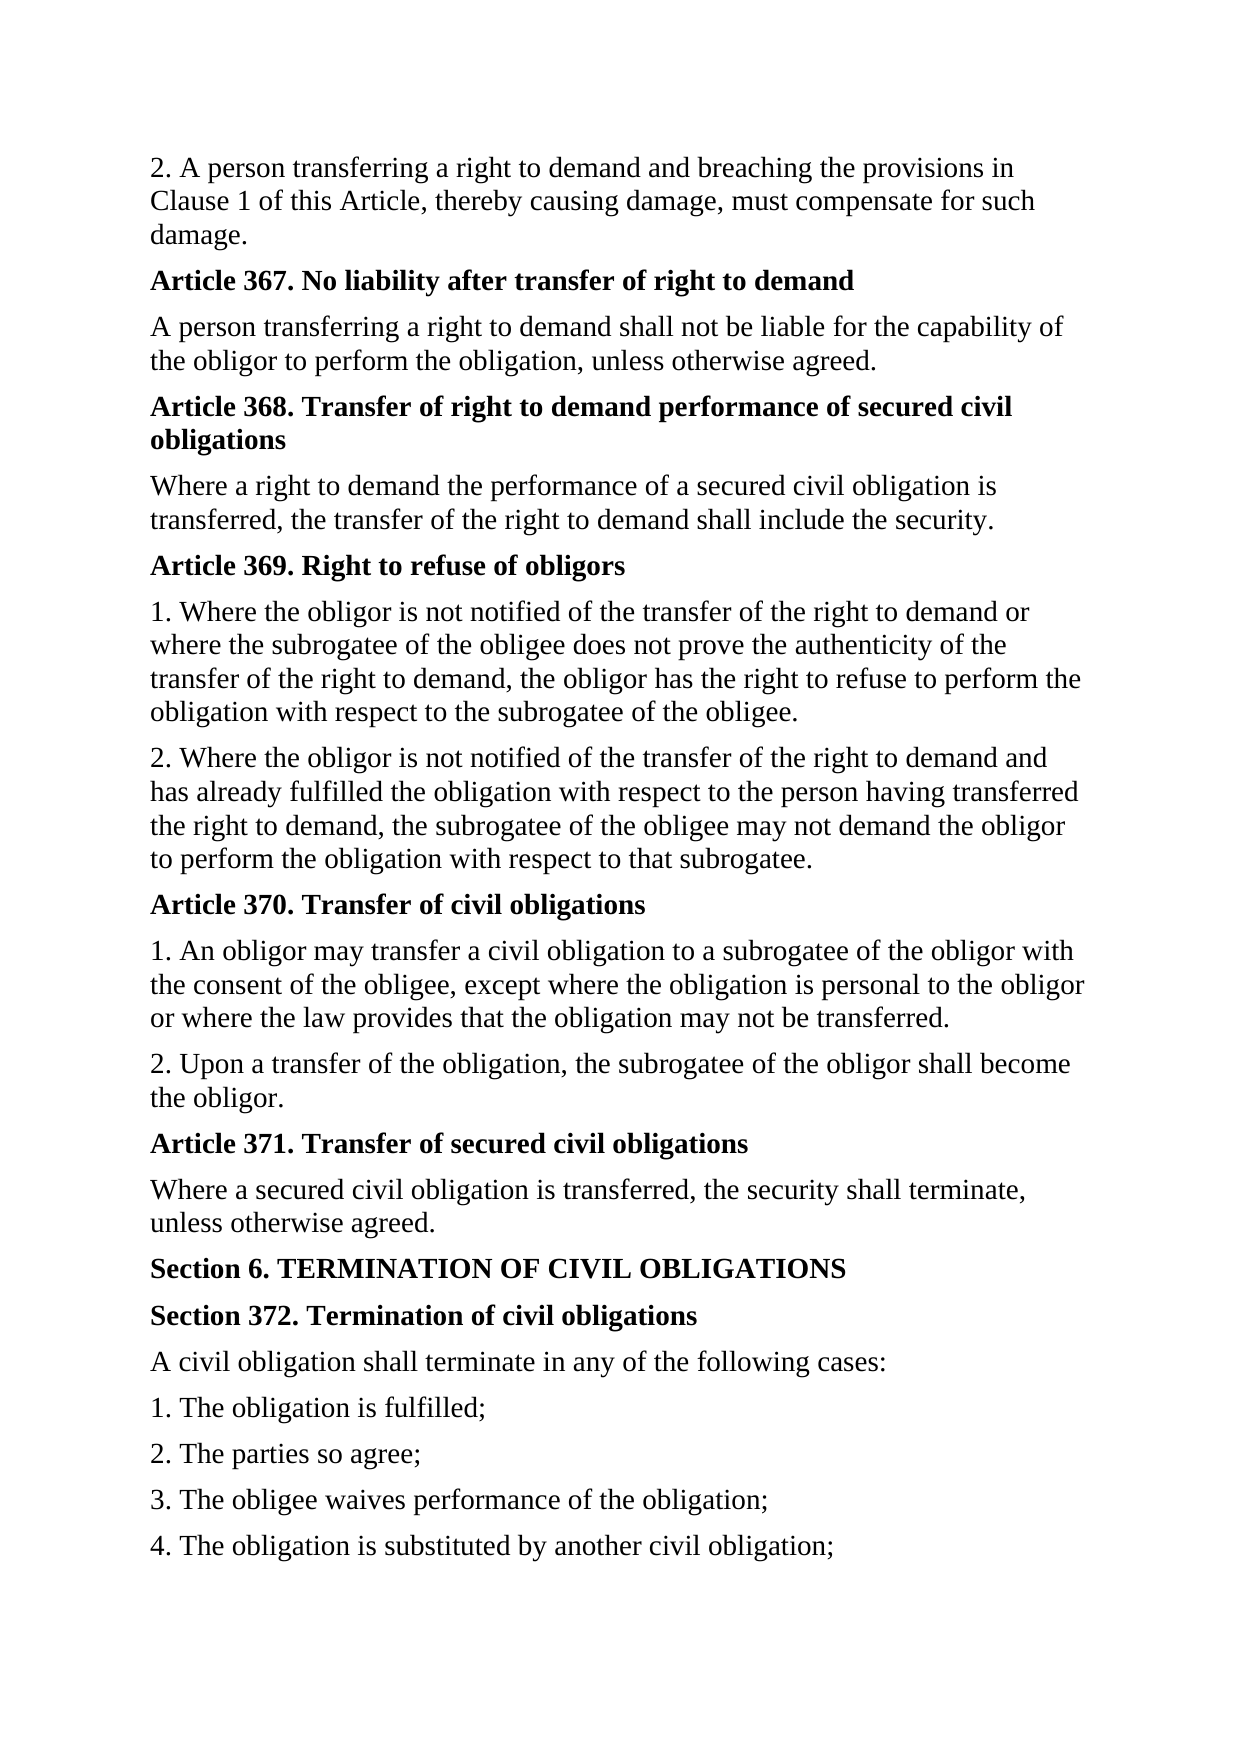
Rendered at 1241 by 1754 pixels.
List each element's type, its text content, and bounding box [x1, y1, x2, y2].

text Where a secured civil obligation is transferred, the security shall terminate, unless otherwise agreed. [150, 1172, 1090, 1239]
text 1. An obligor may transfer a civil obligation to a subrogatee of the obligor with the consent of the obligee, except where the obligation is personal to the obligor or where the law provides that the obligation may not be transferred. [150, 933, 1090, 1034]
text Section 6. TERMINATION OF CIVIL OBLIGATIONS [150, 1252, 1090, 1285]
text 3. The obligee waives performance of the obligation; [150, 1482, 1090, 1515]
text Article 371. Transfer of secured civil obligations [150, 1126, 1090, 1159]
text 1. The obligation is fulfilled; [150, 1390, 1090, 1423]
text A civil obligation shall terminate in any of the following cases: [150, 1344, 1090, 1377]
text 2. The parties so agree; [150, 1436, 1090, 1469]
text Article 369. Right to refuse of obligors [150, 548, 1090, 581]
text Article 368. Transfer of right to demand performance of secured civil obligations [150, 389, 1090, 456]
text A person transferring a right to demand shall not be liable for the capability of the obligor to perform the obligation, unless otherwise agreed. [150, 309, 1090, 376]
text 2. Upon a transfer of the obligation, the subrogatee of the obligor shall become the obligor. [150, 1046, 1090, 1113]
text Article 367. No liability after transfer of right to demand [150, 263, 1090, 297]
text 4. The obligation is substituted by another civil obligation; [150, 1528, 1090, 1561]
text Article 370. Transfer of civil obligations [150, 887, 1090, 921]
text Where a right to demand the performance of a secured civil obligation is transferred, the transfer of the right to demand shall include the security. [150, 468, 1090, 535]
text 2. Where the obligor is not notified of the transfer of the right to demand and has already fulfilled the obligation with respect to the person having transferred the right to demand, the subrogatee of the obligee may not demand the obligor to perform the obligation with respect to that subrogatee. [150, 741, 1090, 875]
text 2. A person transferring a right to demand and breaching the provisions in Clause 1 of this Article, thereby causing damage, must compensate for such damage. [150, 150, 1090, 251]
text Section 372. Termination of civil obligations [150, 1298, 1090, 1331]
text 1. Where the obligor is not notified of the transfer of the right to demand or where the subrogatee of the obligee does not prove the authenticity of the transfer of the right to demand, the obligor has the right to refuse to perform the obligation with respect to the subrogatee of the obligee. [150, 594, 1090, 728]
